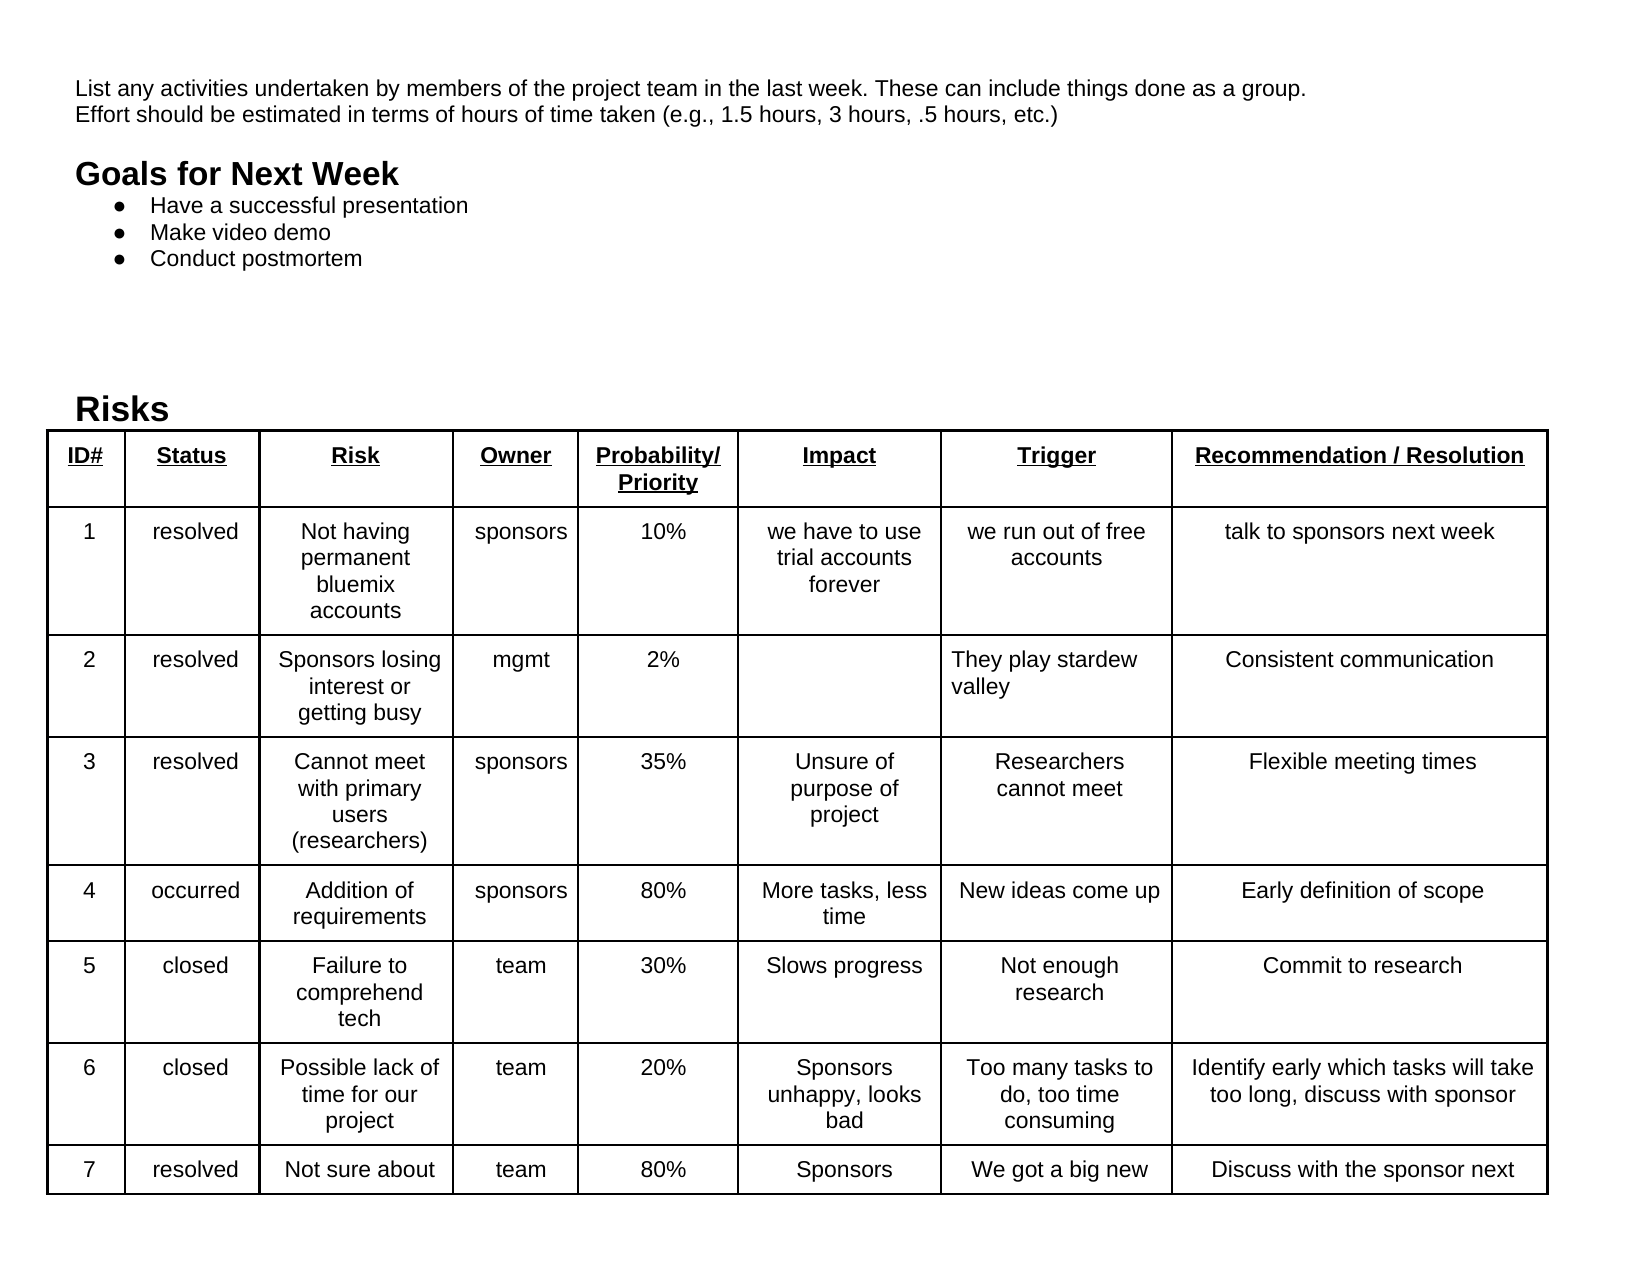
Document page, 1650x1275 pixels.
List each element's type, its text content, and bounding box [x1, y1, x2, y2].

table_header ID# [49, 432, 124, 506]
table_cell Identify early which tasks will take too long, discuss with sponsor [1173, 1044, 1546, 1144]
table_header Owner [454, 432, 577, 506]
table_cell team [454, 1044, 577, 1144]
text Effort should be estimated in terms of hours of time taken (e.g., 1.5 hours, 3 hours, .5 hours, etc.) [75, 101, 1575, 128]
table_cell mgmt [454, 636, 577, 736]
table_header Risk [261, 432, 452, 506]
table_header Probability/ Priority [579, 432, 737, 506]
table_cell team [454, 1146, 577, 1193]
table_cell 3 [49, 738, 124, 864]
table_cell resolved [126, 738, 258, 864]
table_header Impact [739, 432, 940, 506]
table_cell 80% [579, 866, 737, 940]
table_cell resolved [126, 636, 258, 736]
table_cell 30% [579, 942, 737, 1042]
list Make video demo [112, 219, 1575, 245]
table_cell More tasks, less time [739, 866, 940, 940]
table_cell Failure to comprehend tech [261, 942, 452, 1042]
table_cell Possible lack of time for our project [261, 1044, 452, 1144]
table_cell Consistent communication [1173, 636, 1546, 736]
table_cell we run out of free accounts [942, 508, 1171, 634]
table_cell closed [126, 1044, 258, 1144]
table_cell sponsors [454, 866, 577, 940]
table_cell 20% [579, 1044, 737, 1144]
table_header Recommendation / Resolution [1173, 432, 1546, 506]
table_header Trigger [942, 432, 1171, 506]
table_cell 5 [49, 942, 124, 1042]
table_cell we have to use trial accounts forever [739, 508, 940, 634]
table_cell 6 [49, 1044, 124, 1144]
table_cell 7 [49, 1146, 124, 1193]
table_cell Early definition of scope [1173, 866, 1546, 940]
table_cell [261, 1146, 452, 1193]
subtitle Risks [75, 388, 1575, 429]
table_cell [1173, 1146, 1546, 1193]
table_cell Too many tasks to do, too time consuming [942, 1044, 1171, 1144]
table_cell sponsors [454, 508, 577, 634]
table_cell Cannot meet with primary users (researchers) [261, 738, 452, 864]
text List any activities undertaken by members of the project team in the last week. These can include things done as a group. [75, 75, 1575, 101]
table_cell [942, 1146, 1171, 1193]
table_cell Unsure of purpose of project [739, 738, 940, 864]
table_cell Not enough research [942, 942, 1171, 1042]
table_cell Addition of requirements [261, 866, 452, 940]
table_cell 35% [579, 738, 737, 864]
table_cell 2 [49, 636, 124, 736]
table_cell 10% [579, 508, 737, 634]
table_cell occurred [126, 866, 258, 940]
table_cell Flexible meeting times [1173, 738, 1546, 864]
table_cell [739, 636, 940, 736]
table_cell Sponsors losing interest or getting busy [261, 636, 452, 736]
table_cell resolved [126, 1146, 258, 1193]
text Goals for Next Week [75, 154, 1575, 192]
table_cell team [454, 942, 577, 1042]
list Have a successful presentation [112, 192, 1575, 219]
table_cell Sponsors unhappy, looks bad [739, 1044, 940, 1144]
table_cell Researchers cannot meet [942, 738, 1171, 864]
table_cell 1 [49, 508, 124, 634]
table_cell talk to sponsors next week [1173, 508, 1546, 634]
table_cell closed [126, 942, 258, 1042]
table_cell 4 [49, 866, 124, 940]
table_cell 2% [579, 636, 737, 736]
table_cell resolved [126, 508, 258, 634]
list Conduct postmortem [112, 245, 1575, 272]
table_cell They play stardew valley [942, 636, 1171, 736]
table_cell Commit to research [1173, 942, 1546, 1042]
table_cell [739, 1146, 940, 1193]
table_cell Not having permanent bluemix accounts [261, 508, 452, 634]
table_cell Slows progress [739, 942, 940, 1042]
table_cell sponsors [454, 738, 577, 864]
table_cell 80% [579, 1146, 737, 1193]
table_header Status [126, 432, 258, 506]
table_cell New ideas come up [942, 866, 1171, 940]
